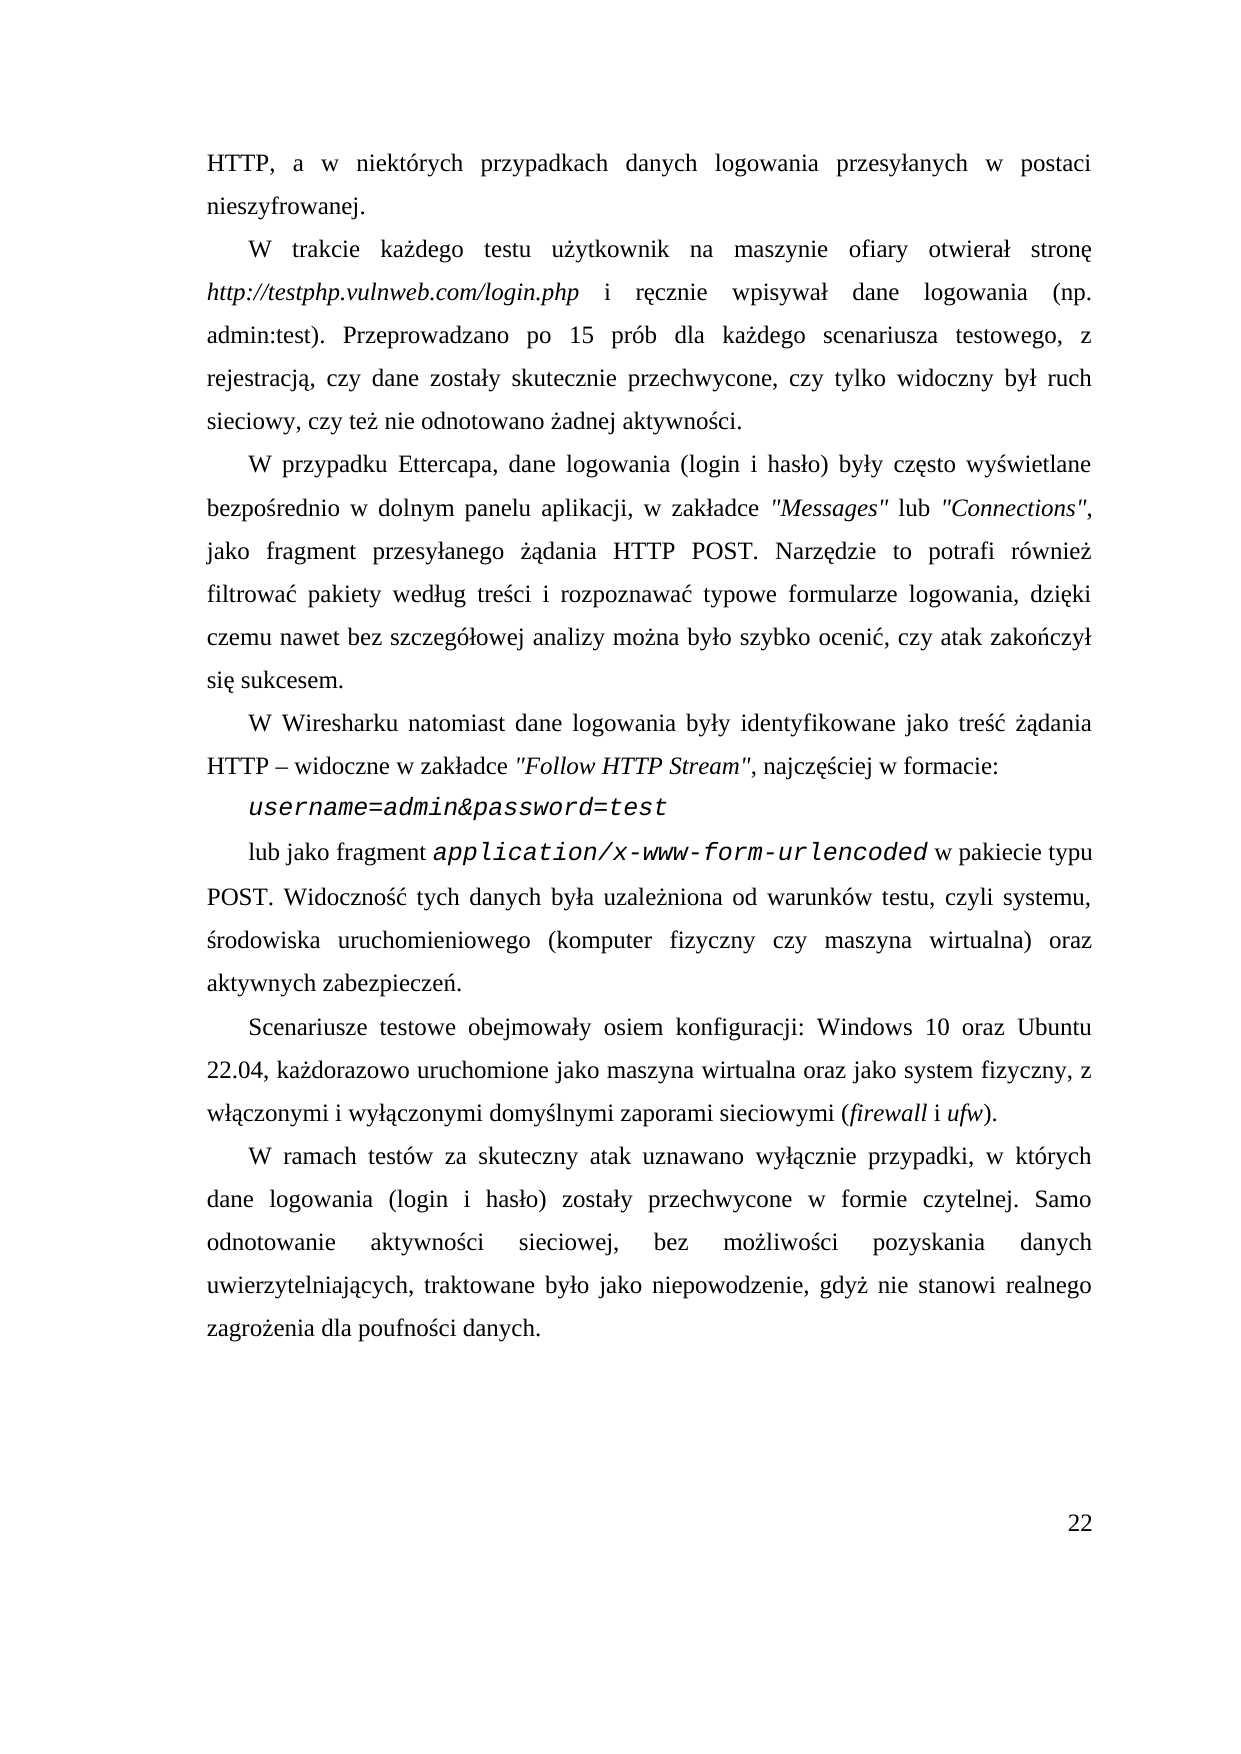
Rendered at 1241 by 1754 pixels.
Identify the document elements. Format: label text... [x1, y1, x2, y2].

text Scenariusze testowe obejmowały osiem konfiguracji: Windows 10 oraz Ubuntu 22.04, każdorazowo uruchomione jako maszyna wirtualna oraz jako system fizyczny, z włączonymi i wyłączonymi domyślnymi zaporami sieciowymi (firewall i ufw). [207, 1012, 1093, 1127]
text lub jako fragment application/x-www-form-urlencoded w pakiecie typu POST. Widoczność tych danych była uzależniona od warunków testu, czyli systemu, środowiska uruchomieniowego (komputer fizyczny czy maszyna wirtualna) oraz aktywnych zabezpieczeń. [207, 837, 1093, 997]
text W trakcie każdego testu użytkownik na maszynie ofiary otwierał stronę http://testphp.vulnweb.com/login.php i ręcznie wpisywał dane logowania (np. admin:test). Przeprowadzano po 15 prób dla każdego scenariusza testowego, z rejestracją, czy dane zostały skutecznie przechwycone, czy tylko widoczny był ruch sieciowy, czy też nie odnotowano żadnej aktywności. [207, 234, 1093, 435]
text W Wiresharku natomiast dane logowania były identyfikowane jako treść żądania HTTP – widoczne w zakładce "Follow HTTP Stream", najczęściej w formacie: [207, 708, 1093, 780]
text username=admin&password=test [207, 794, 1093, 823]
text W ramach testów za skuteczny atak uznawano wyłącznie przypadki, w których dane logowania (login i hasło) zostały przechwycone w formie czytelnej. Samo odnotowanie aktywności sieciowej, bez możliwości pozyskania danych uwierzytelniających, traktowane było jako niepowodzenie, gdyż nie stanowi realnego zagrożenia dla poufności danych. [207, 1141, 1093, 1342]
text W przypadku Ettercapa, dane logowania (login i hasło) były często wyświetlane bezpośrednio w dolnym panelu aplikacji, w zakładce "Messages" lub "Connections", jako fragment przesyłanego żądania HTTP POST. Narzędzie to potrafi również filtrować pakiety według treści i rozpoznawać typowe formularze logowania, dzięki czemu nawet bez szczegółowej analizy można było szybko ocenić, czy atak zakończył się sukcesem. [207, 449, 1093, 694]
